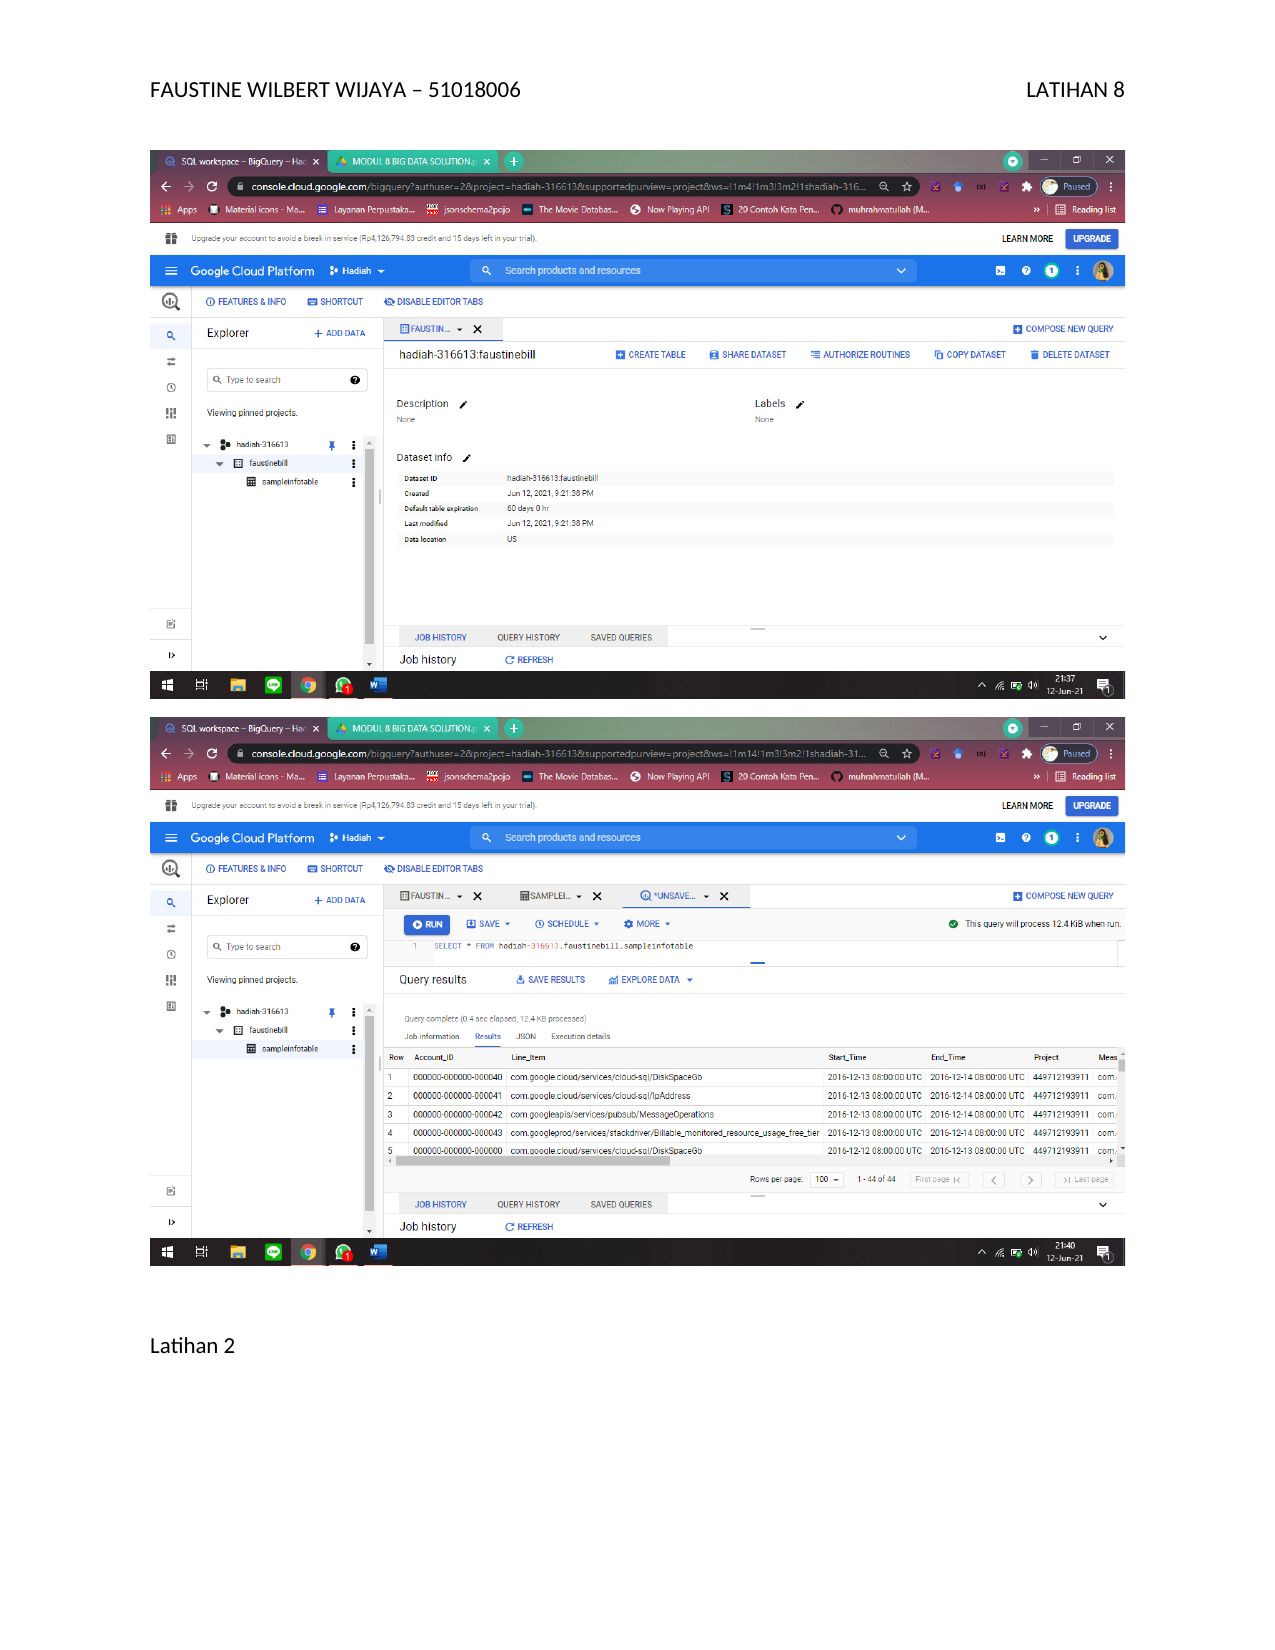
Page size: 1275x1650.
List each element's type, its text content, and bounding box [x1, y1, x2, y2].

text Latihan 2 [150, 1331, 1125, 1359]
picture [150, 150, 1125, 699]
picture [150, 717, 1125, 1266]
